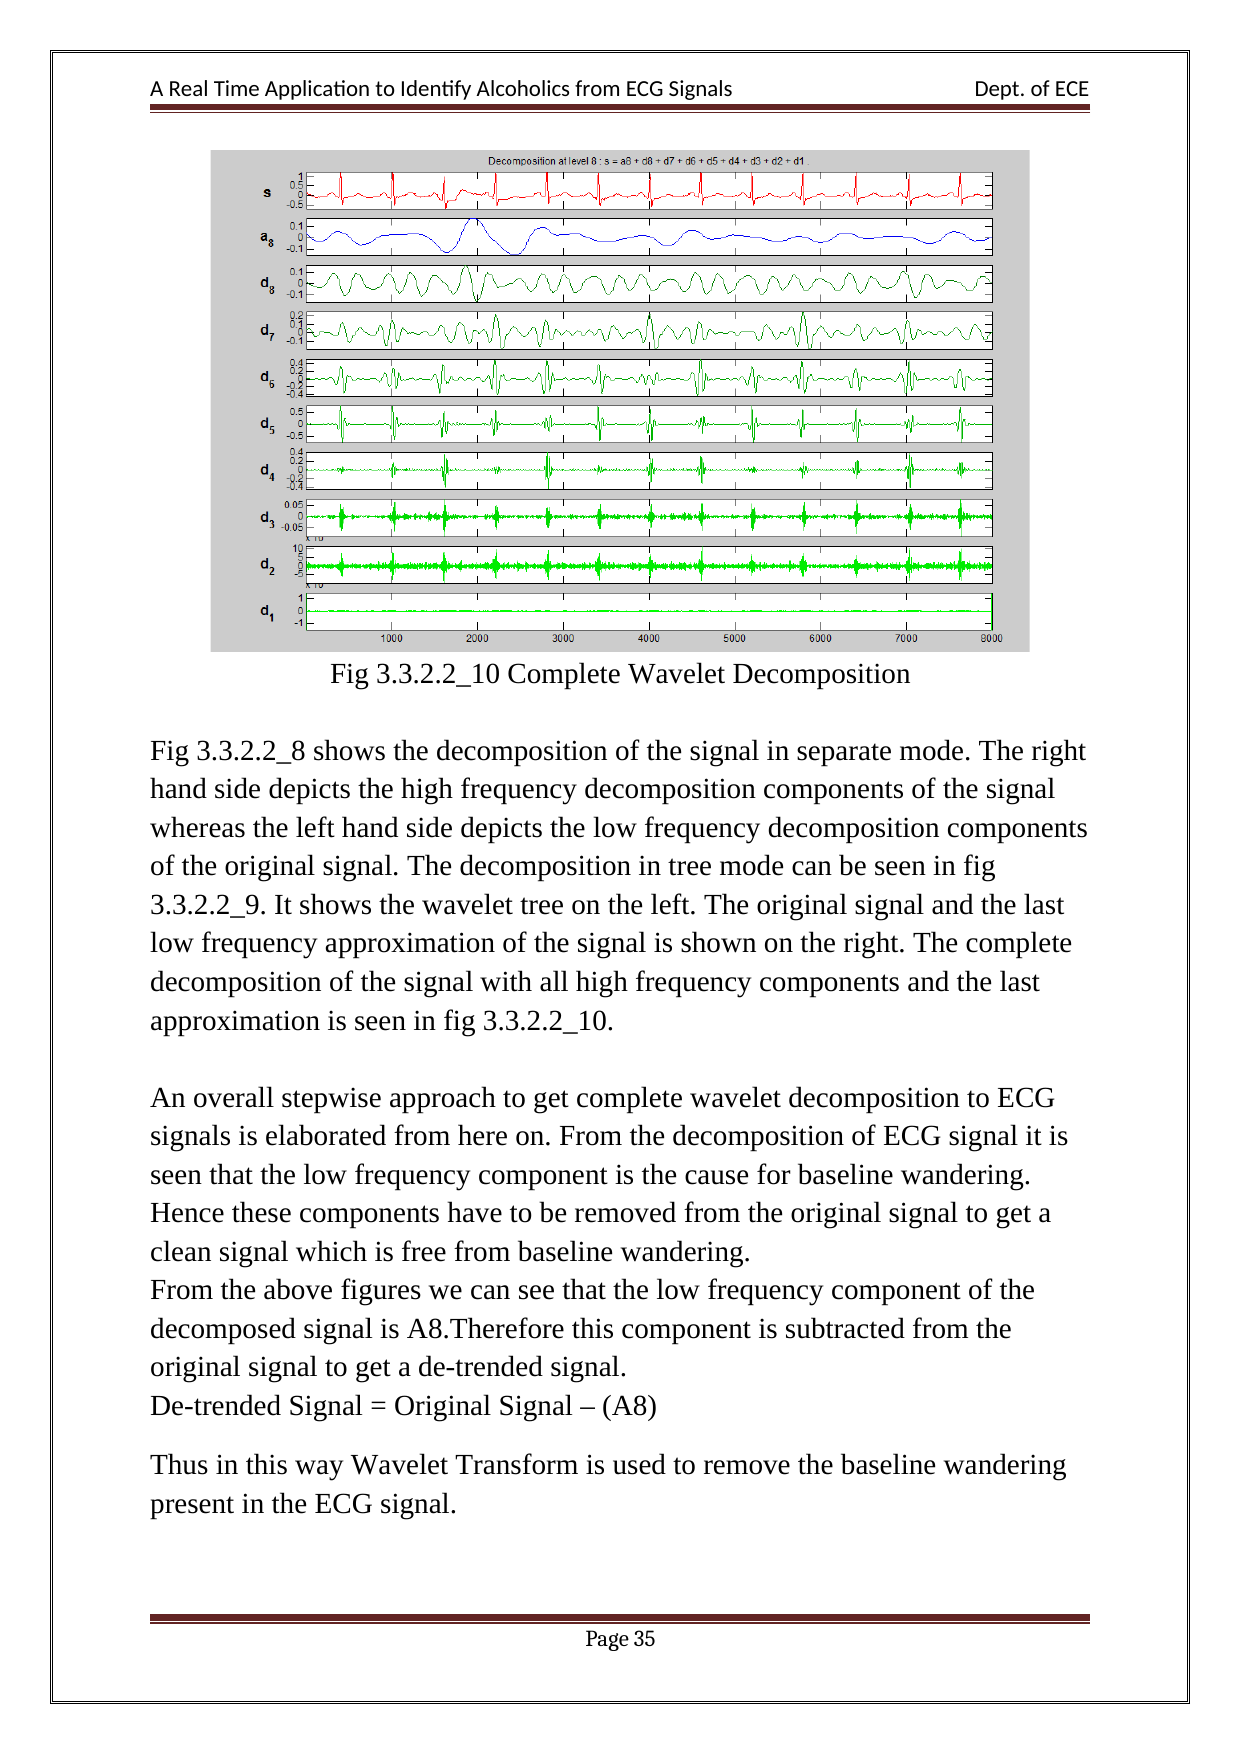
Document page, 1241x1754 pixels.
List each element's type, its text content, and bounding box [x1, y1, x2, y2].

text Thus in this way Wavelet Transform is used to remove the baseline wandering present in the ECG signal. [150, 1447, 1090, 1519]
picture [210, 150, 1030, 652]
text Fig 3.3.2.2_8 shows the decomposition of the signal in separate mode. The right hand side depicts the high frequency decomposition components of the signal whereas the left hand side depicts the low frequency decomposition components of the original signal. The decomposition in tree mode can be seen in fig 3.3.2.2_9. It shows the wavelet tree on the left. The original signal and the last low frequency approximation of the signal is shown on the right. The complete decomposition of the signal with all high frequency components and the last approximation is seen in fig 3.3.2.2_10. An overall stepwise approach to get complete wavelet decomposition to ECG signals is elaborated from here on. From the decomposition of ECG signal it is seen that the low frequency component is the cause for baseline wandering. Hence these components have to be removed from the original signal to get a clean signal which is free from baseline wandering. From the above figures we can see that the low frequency component of the decomposed signal is A8.Therefore this component is subtracted from the original signal to get a de-trended signal. De-trended Signal = Original Signal – (A8) [150, 733, 1090, 1422]
text Fig 3.3.2.2_10 Complete Wavelet Decomposition [150, 656, 1090, 689]
